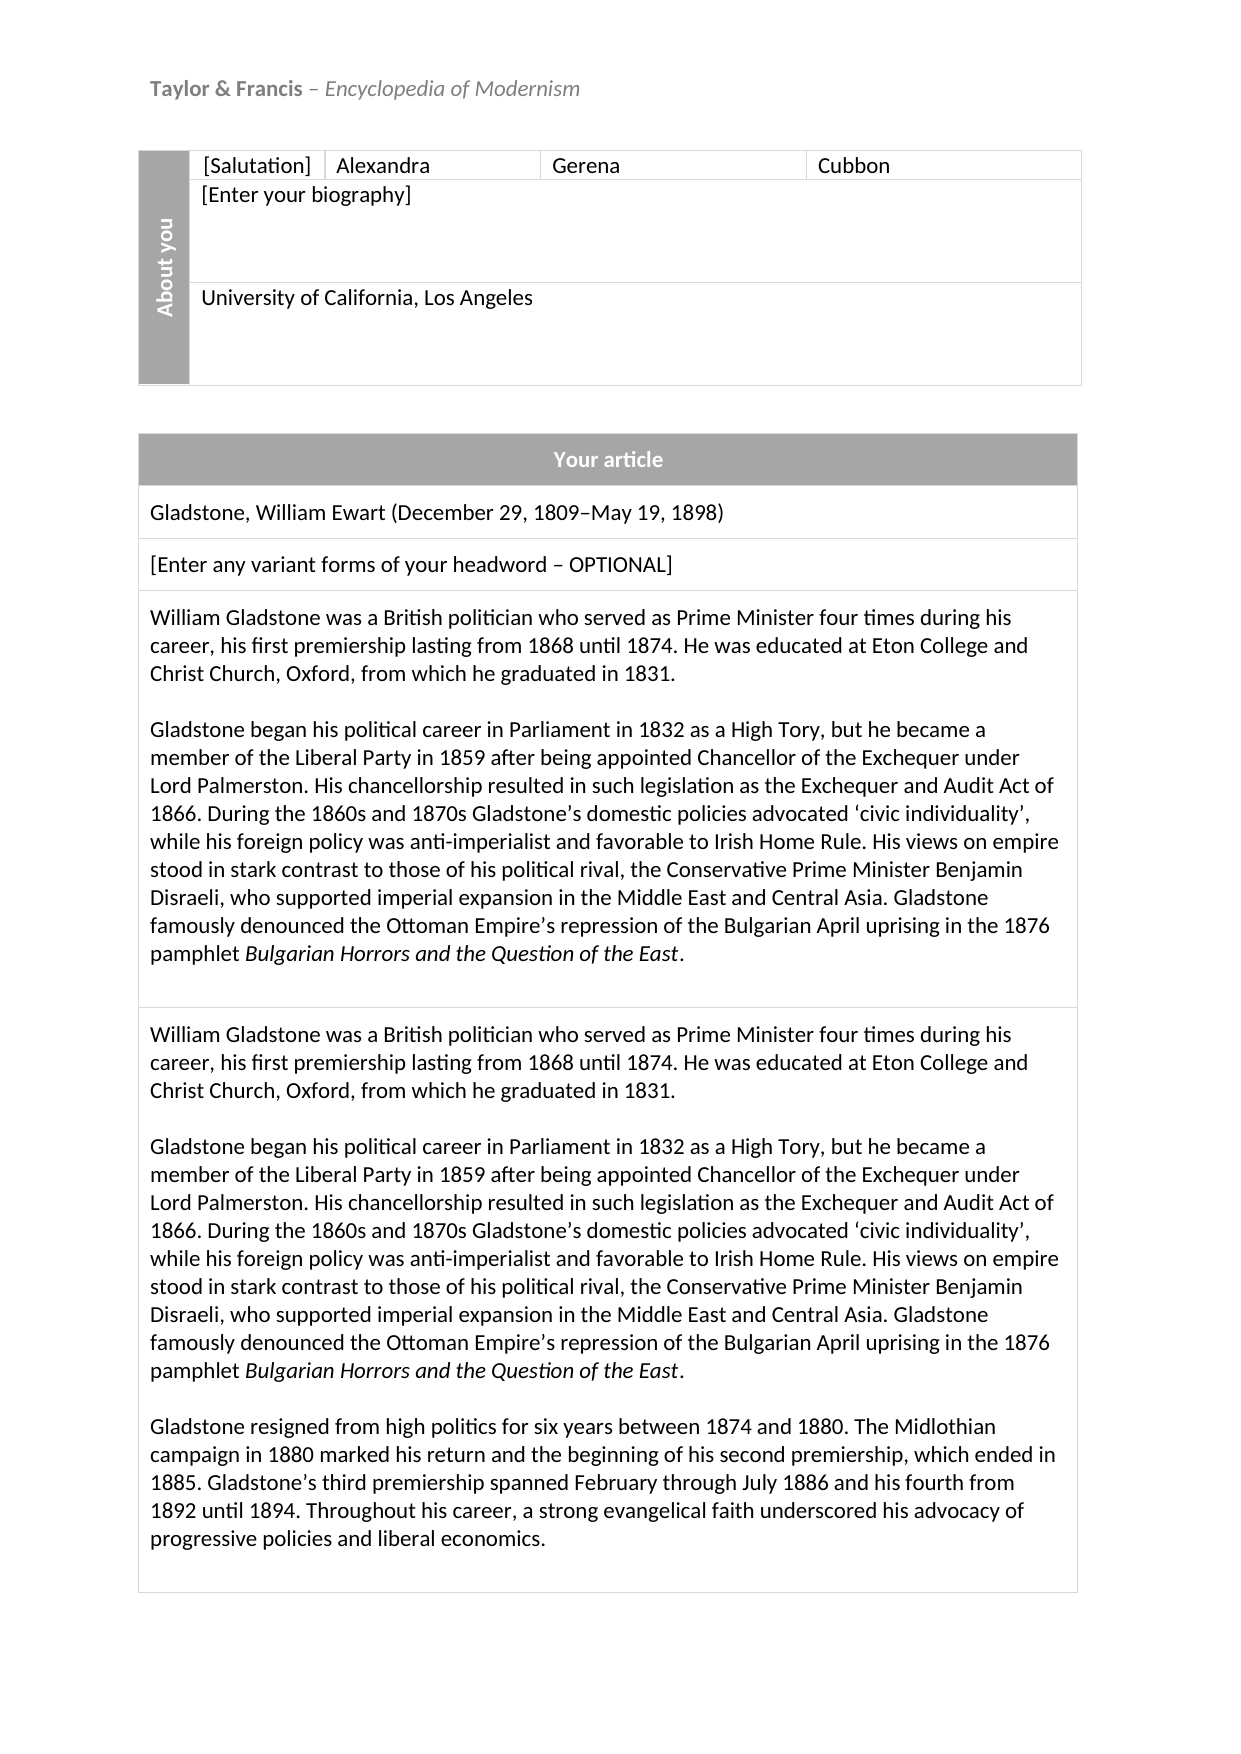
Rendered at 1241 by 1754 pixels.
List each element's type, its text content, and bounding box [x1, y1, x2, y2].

table_header About you [139, 151, 189, 384]
table_header Your article [139, 434, 1077, 485]
